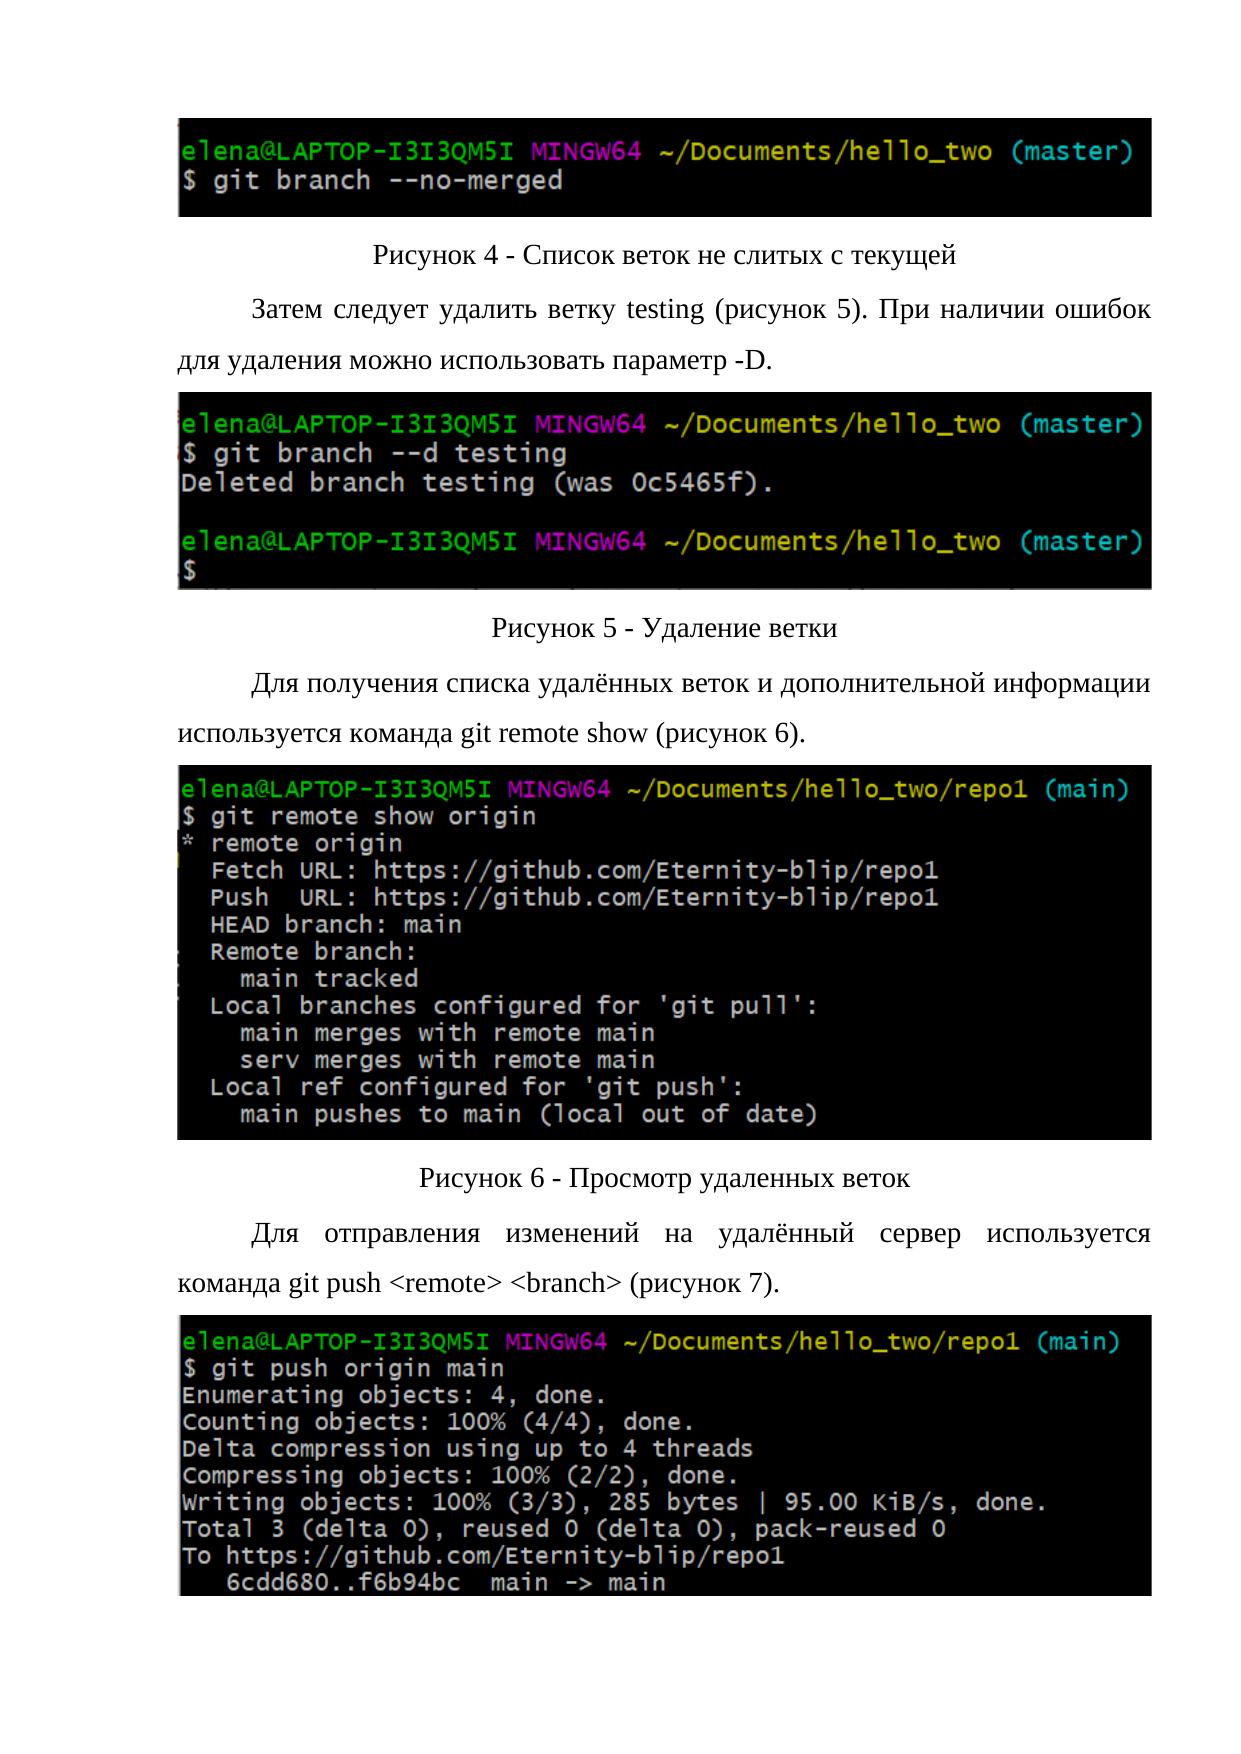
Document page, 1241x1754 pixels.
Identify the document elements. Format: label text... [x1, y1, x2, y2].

text Рисунок 6 - Просмотр удаленных веток [177, 1160, 1152, 1194]
text Для получения списка удалённых веток и дополнительной информации используется команда git remote show (рисунок 6). [177, 665, 1152, 748]
text Рисунок 4 - Список веток не слитых с текущей [177, 237, 1152, 271]
picture [177, 392, 1152, 590]
text Затем следует удалить ветку testing (рисунок 5). При наличии ошибок для удаления можно использовать параметр -D. [177, 292, 1152, 376]
picture [177, 765, 1152, 1140]
text Рисунок 5 - Удаление ветки [177, 610, 1152, 644]
picture [177, 1315, 1152, 1596]
picture [177, 118, 1152, 217]
text Для отправления изменений на удалённый сервер используется команда git push <remote> <branch> (рисунок 7). [177, 1215, 1152, 1299]
